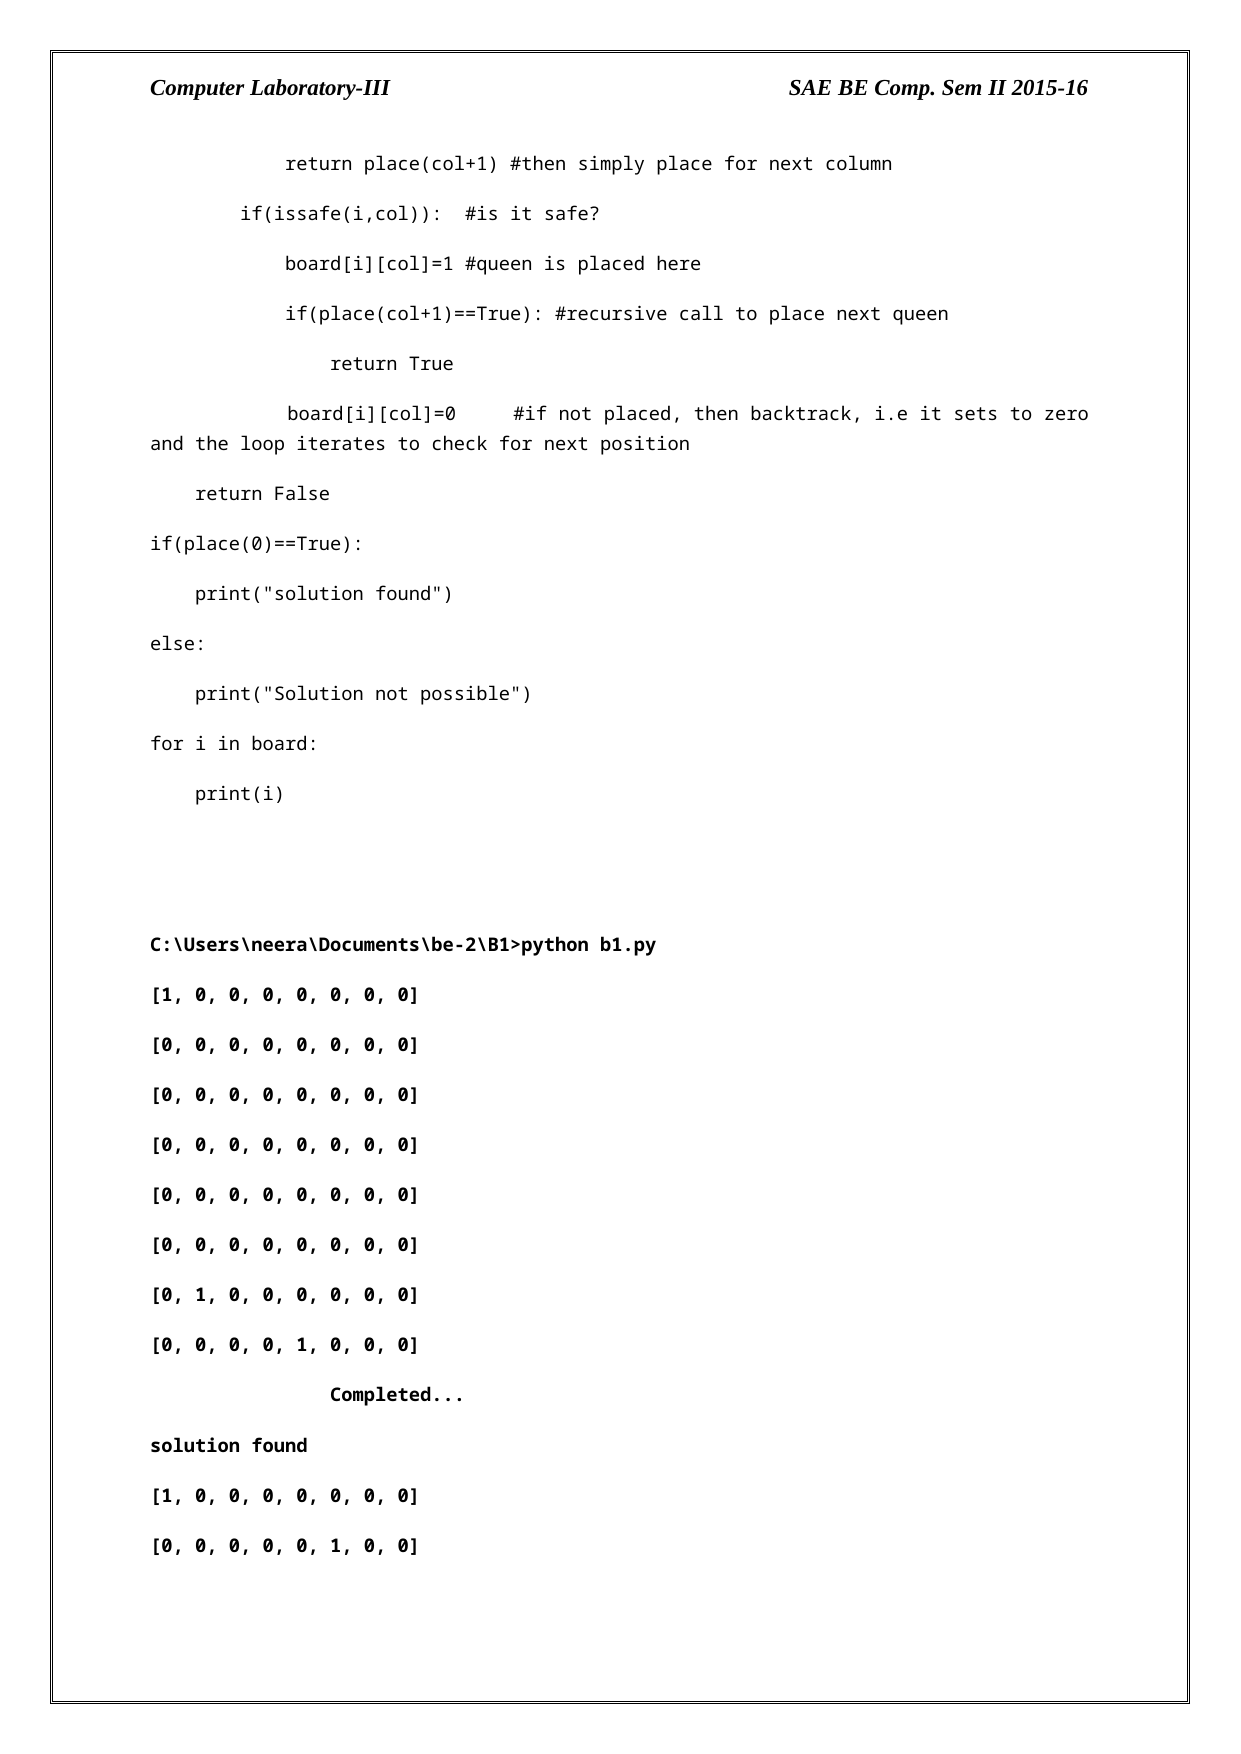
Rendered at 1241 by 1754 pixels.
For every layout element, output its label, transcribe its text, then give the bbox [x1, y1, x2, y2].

text board[i][col]=1 #queen is placed here [150, 250, 1090, 276]
text return True [150, 350, 1090, 376]
text if(place(0)==True): [150, 530, 1090, 556]
text [1, 0, 0, 0, 0, 0, 0, 0] [150, 1482, 1090, 1507]
text print(i) [150, 781, 1090, 806]
text Completed... [150, 1382, 1090, 1407]
text C:\Users\neera\Documents\be-2\B1>python b1.py [150, 931, 1090, 956]
text board[i][col]=0 #if not placed, then backtrack, i.e it sets to zero and the loop iterates to check for next position [150, 401, 1090, 455]
text [0, 1, 0, 0, 0, 0, 0, 0] [150, 1282, 1090, 1307]
text [0, 0, 0, 0, 0, 0, 0, 0] [150, 1031, 1090, 1057]
text [0, 0, 0, 0, 0, 0, 0, 0] [150, 1081, 1090, 1107]
text if(issafe(i,col)): #is it safe? [150, 200, 1090, 226]
text else: [150, 630, 1090, 656]
text [0, 0, 0, 0, 1, 0, 0, 0] [150, 1332, 1090, 1357]
text return place(col+1) #then simply place for next column [150, 150, 1090, 176]
text [1, 0, 0, 0, 0, 0, 0, 0] [150, 981, 1090, 1006]
text [0, 0, 0, 0, 0, 1, 0, 0] [150, 1532, 1090, 1558]
text [0, 0, 0, 0, 0, 0, 0, 0] [150, 1131, 1090, 1157]
text [0, 0, 0, 0, 0, 0, 0, 0] [150, 1181, 1090, 1207]
text print("solution found") [150, 580, 1090, 606]
text solution found [150, 1432, 1090, 1457]
text return False [150, 480, 1090, 505]
text for i in board: [150, 730, 1090, 756]
text if(place(col+1)==True): #recursive call to place next queen [150, 300, 1090, 326]
text print("Solution not possible") [150, 680, 1090, 706]
text [0, 0, 0, 0, 0, 0, 0, 0] [150, 1231, 1090, 1257]
